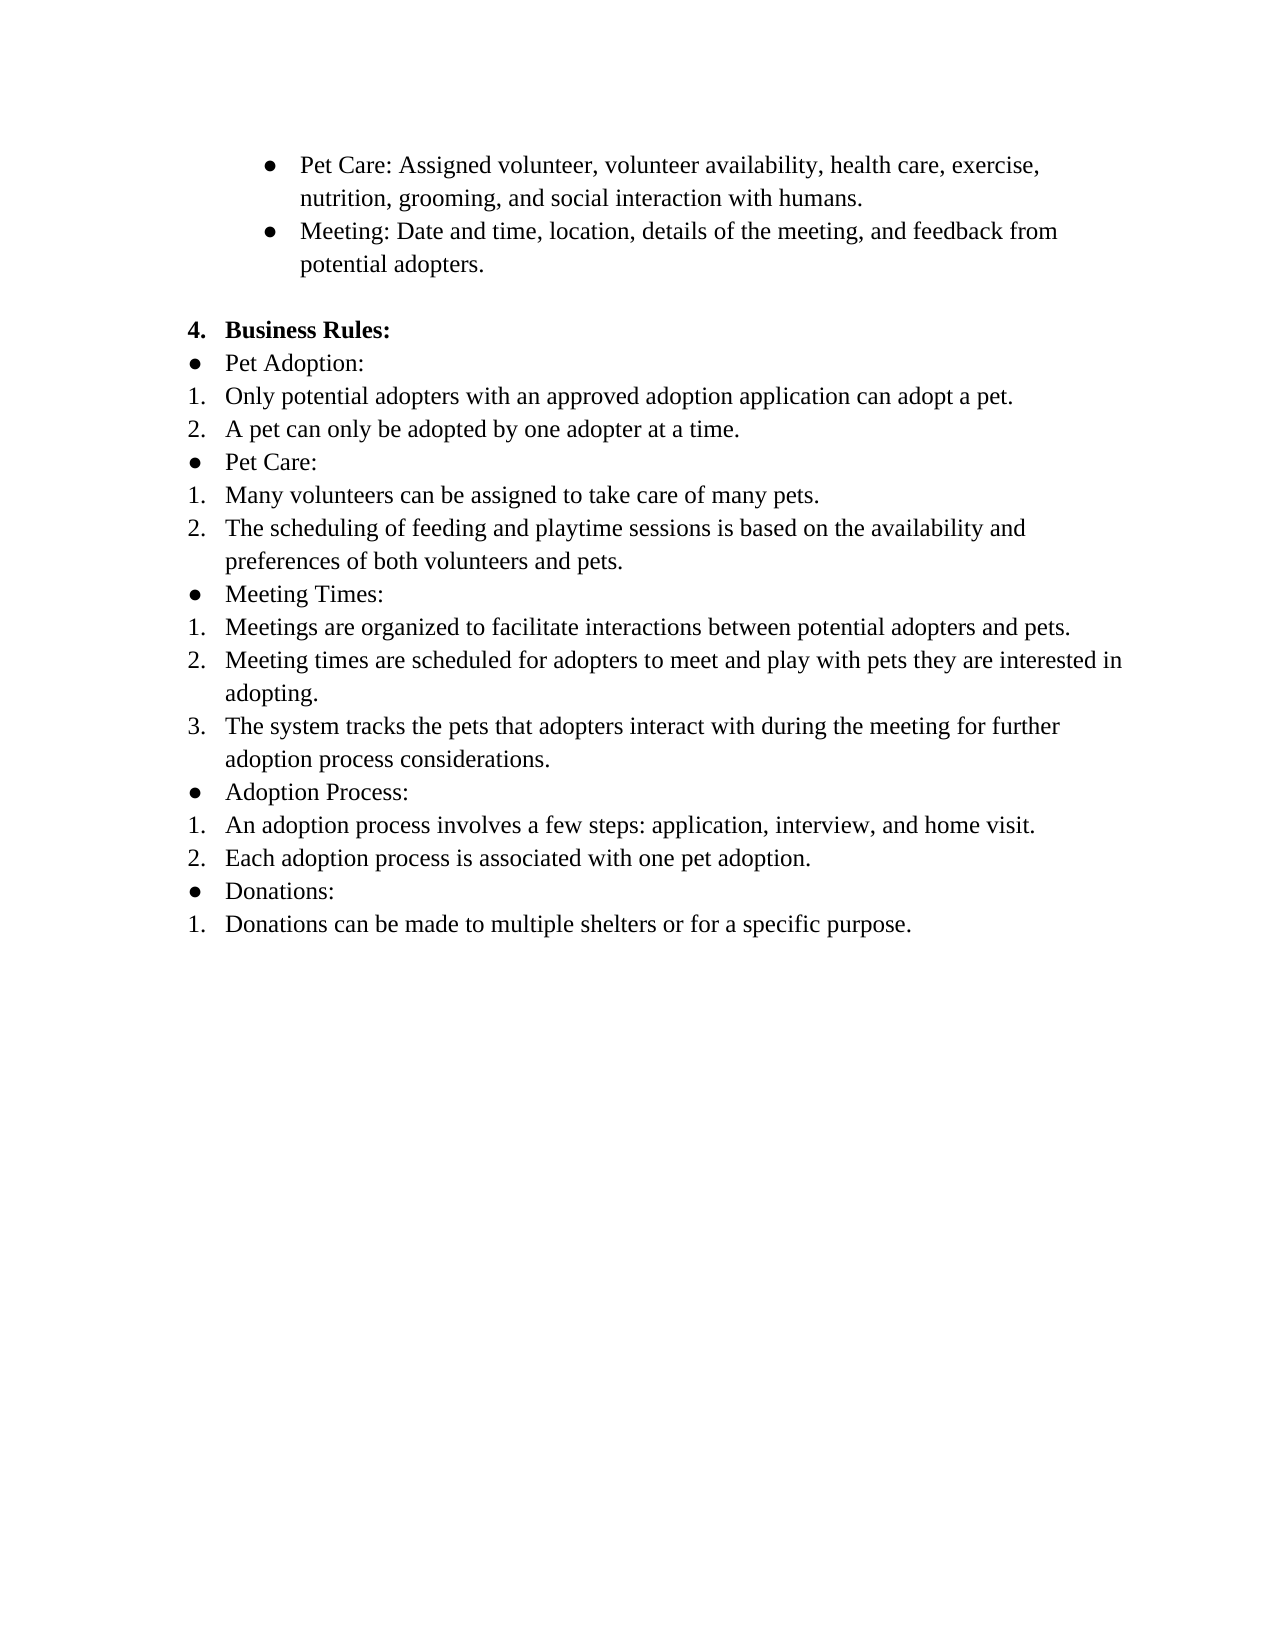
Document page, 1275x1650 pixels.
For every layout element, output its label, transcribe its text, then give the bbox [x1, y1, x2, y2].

list Donations: [187, 876, 1125, 905]
list Pet Care: Assigned volunteer, volunteer availability, health care, exercise, nutrition, grooming, and social interaction with humans. [262, 150, 1125, 212]
list Meetings are organized to facilitate interactions between potential adopters and pets. [187, 612, 1125, 641]
list Adoption Process: [187, 777, 1125, 806]
list Each adoption process is associated with one pet adoption. [187, 843, 1125, 872]
list A pet can only be adopted by one adopter at a time. [187, 414, 1125, 443]
list Meeting times are scheduled for adopters to meet and play with pets they are interested in adopting. [187, 645, 1125, 707]
list The system tracks the pets that adopters interact with during the meeting for further adoption process considerations. [187, 711, 1125, 773]
list Meeting: Date and time, location, details of the meeting, and feedback from potential adopters. [262, 216, 1125, 278]
list The scheduling of feeding and playtime sessions is based on the availability and preferences of both volunteers and pets. [187, 513, 1125, 575]
list Business Rules: [187, 315, 1125, 344]
list Pet Adoption: [187, 348, 1125, 377]
list Only potential adopters with an approved adoption application can adopt a pet. [187, 381, 1125, 410]
list Pet Care: [187, 447, 1125, 476]
list Many volunteers can be assigned to take care of many pets. [187, 480, 1125, 509]
list An adoption process involves a few steps: application, interview, and home visit. [187, 810, 1125, 839]
list Meeting Times: [187, 579, 1125, 608]
list Donations can be made to multiple shelters or for a specific purpose. [187, 909, 1125, 938]
